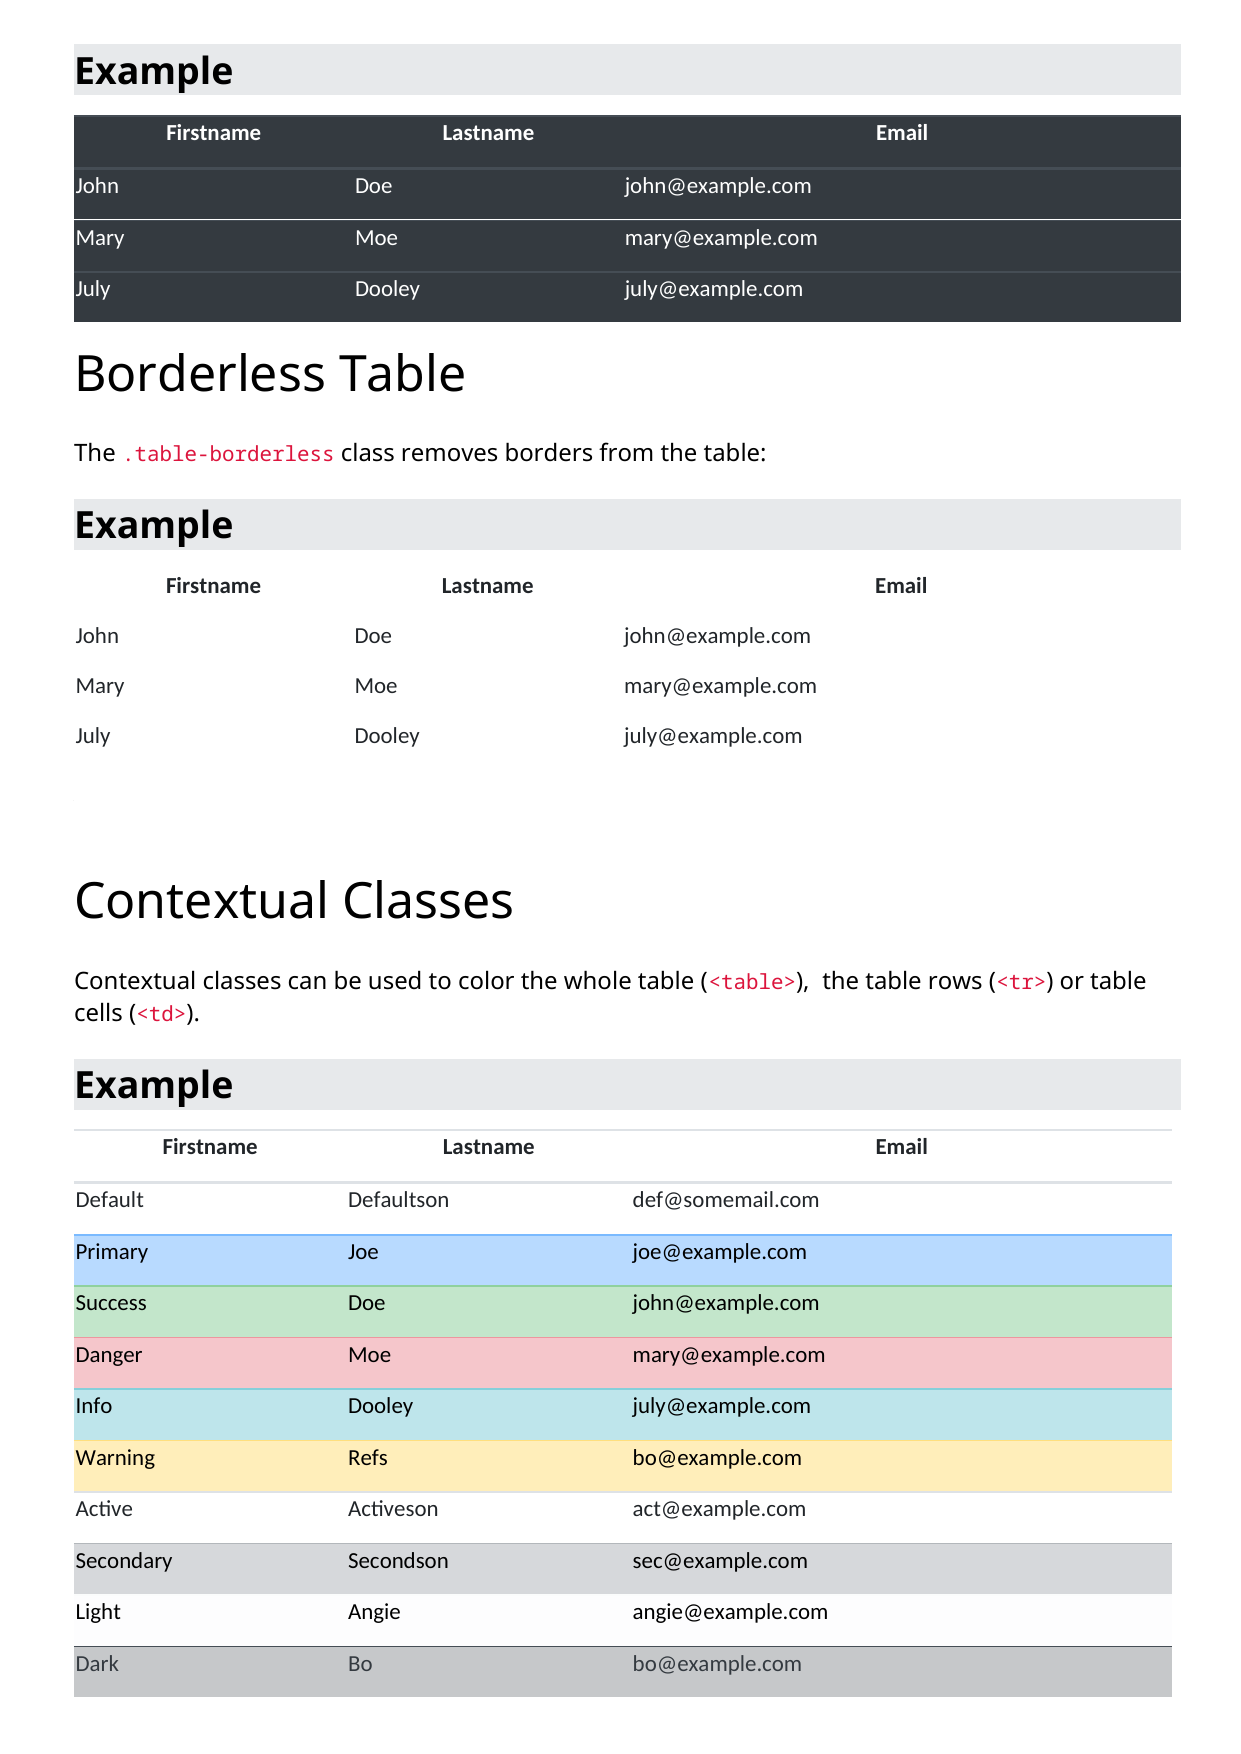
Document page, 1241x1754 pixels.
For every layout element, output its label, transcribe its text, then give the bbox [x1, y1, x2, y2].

text The .table-borderless class removes borders from the table: [74, 436, 1181, 469]
table_header Firstname [74, 570, 353, 619]
table_header Lastname [346, 1131, 631, 1181]
table_cell Doe [353, 170, 623, 219]
table_header Email [631, 1131, 1172, 1181]
table_cell John [74, 170, 353, 219]
table_cell joe@example.com [631, 1236, 1172, 1285]
table_cell Warning [74, 1441, 346, 1491]
table_cell Mary [74, 669, 353, 719]
table_cell Doe [353, 620, 622, 669]
table_cell Light [74, 1596, 346, 1646]
table_header Email [623, 117, 1181, 167]
table_cell Defaultson [346, 1184, 631, 1234]
table_cell Dark [74, 1647, 346, 1697]
table_cell john@example.com [623, 620, 1180, 669]
table_cell Danger [74, 1338, 346, 1388]
subtitle Example [74, 44, 1181, 95]
table_cell mary@example.com [631, 1338, 1172, 1388]
table_cell Dooley [353, 719, 622, 769]
table_cell July [74, 719, 353, 769]
table_cell Moe [346, 1338, 631, 1388]
table_cell Active [74, 1493, 346, 1543]
table_cell July [74, 273, 353, 322]
table_header Email [623, 570, 1180, 619]
subtitle Borderless Table [74, 338, 1181, 406]
table_cell july@example.com [623, 273, 1181, 322]
table_cell Default [74, 1184, 346, 1234]
table_cell mary@example.com [623, 669, 1180, 719]
subtitle Example [74, 499, 1181, 550]
table_header Firstname [74, 117, 353, 167]
table_cell Moe [353, 669, 622, 719]
table_cell Dooley [353, 273, 623, 322]
table_cell Mary [74, 221, 353, 271]
table_cell Angie [346, 1596, 631, 1646]
table_cell Success [74, 1287, 346, 1337]
table_cell bo@example.com [631, 1441, 1172, 1491]
table_cell july@example.com [623, 719, 1180, 769]
table_cell def@somemail.com [631, 1184, 1172, 1234]
table_cell sec@example.com [631, 1544, 1172, 1594]
table_cell Secondary [74, 1544, 346, 1594]
table_cell Activeson [346, 1493, 631, 1543]
table_cell John [74, 620, 353, 669]
table_cell Joe [346, 1236, 631, 1285]
table_cell Info [74, 1390, 346, 1440]
table_cell angie@example.com [631, 1596, 1172, 1646]
subtitle Example [74, 1059, 1181, 1110]
table_cell Bo [346, 1647, 631, 1697]
table_header Firstname [74, 1131, 346, 1181]
table_cell Doe [346, 1287, 631, 1337]
table_cell Moe [353, 221, 623, 271]
table_cell john@example.com [631, 1287, 1172, 1337]
text Contextual classes can be used to color the whole table (<table>), the table rows (<tr>) or table cells (<td>). [74, 963, 1181, 1029]
table_cell Dooley [346, 1390, 631, 1440]
table_cell july@example.com [631, 1390, 1172, 1440]
table_header Lastname [353, 570, 622, 619]
subtitle Contextual Classes [74, 865, 1181, 933]
table_cell john@example.com [623, 170, 1181, 219]
table_header Lastname [353, 117, 623, 167]
table_cell Primary [74, 1236, 346, 1285]
table_cell Refs [346, 1441, 631, 1491]
table_cell act@example.com [631, 1493, 1172, 1543]
table_cell Secondson [346, 1544, 631, 1594]
table_cell mary@example.com [623, 221, 1181, 271]
table_cell bo@example.com [631, 1647, 1172, 1697]
